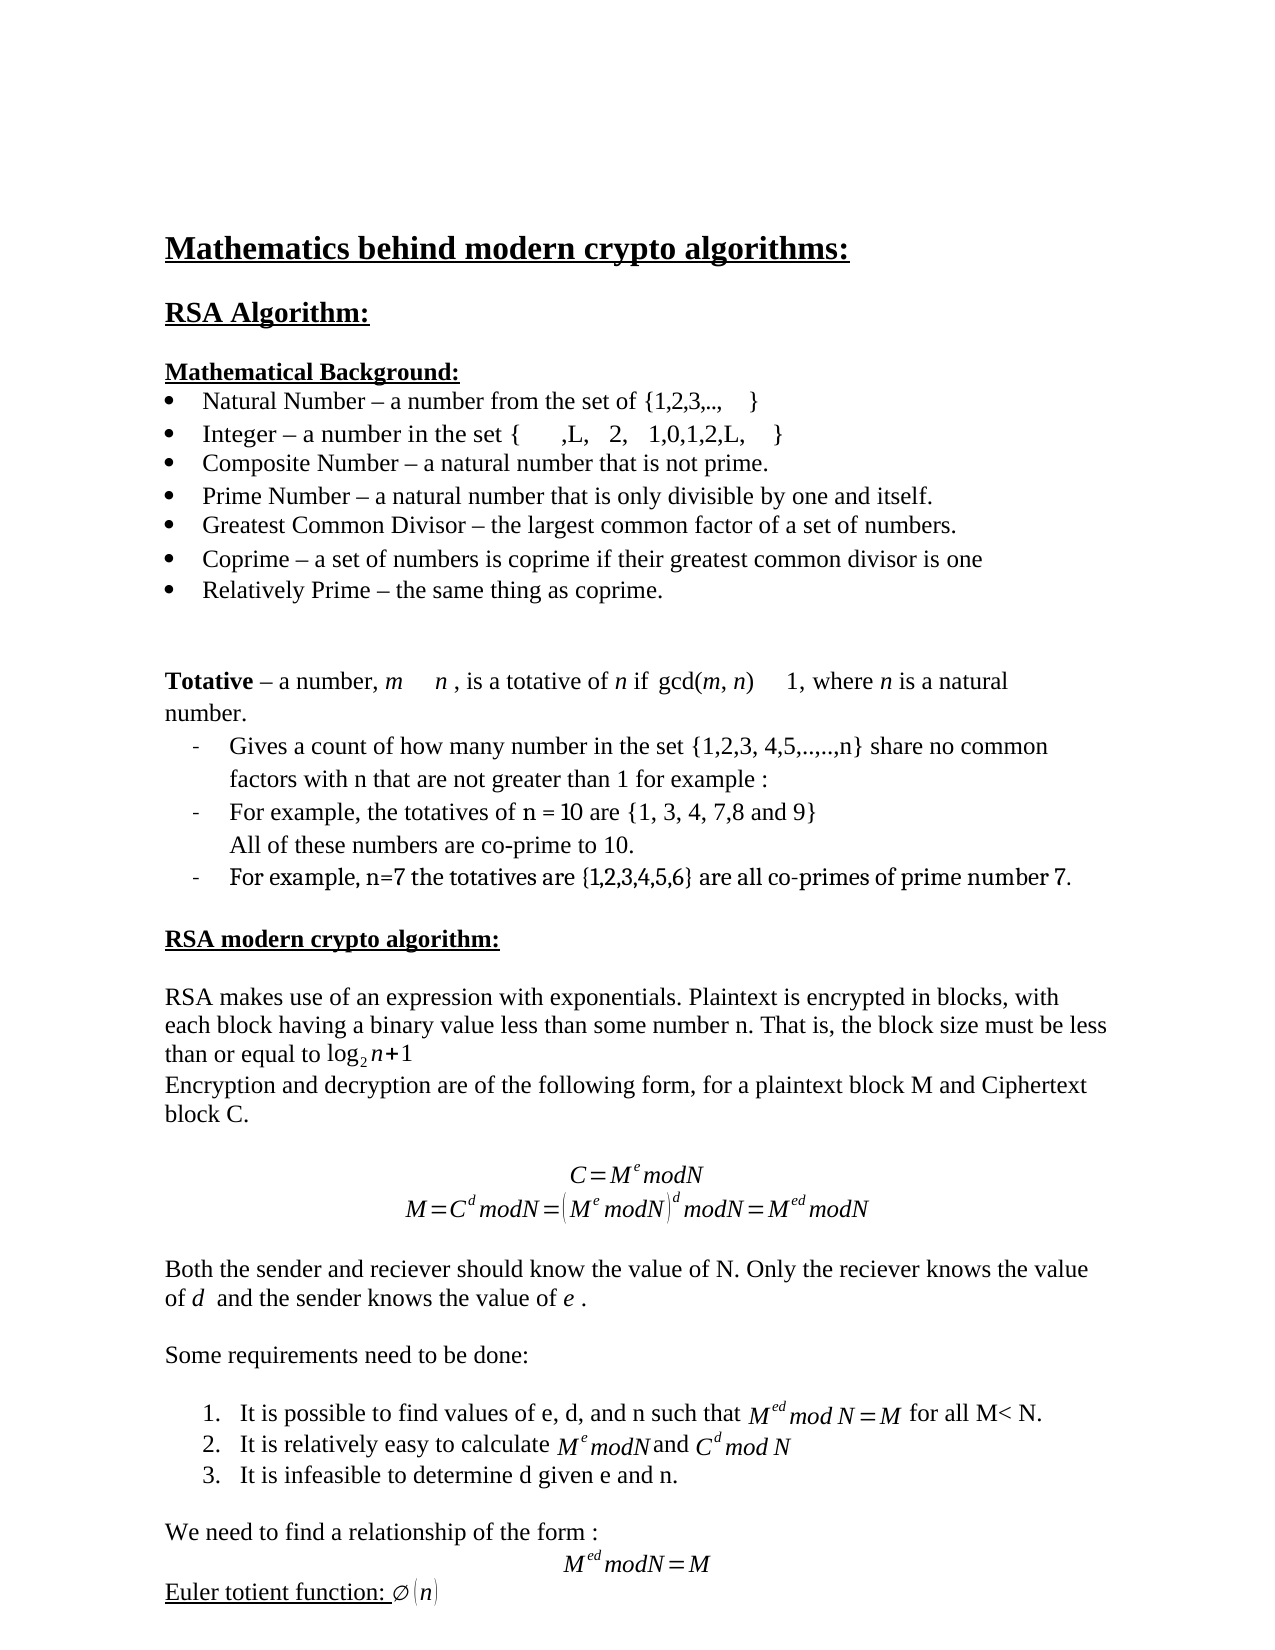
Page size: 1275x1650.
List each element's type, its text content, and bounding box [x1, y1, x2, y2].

text Mathematical Background: [164, 357, 1110, 386]
list Coprime – a set of numbers is coprime if their greatest common divisor is one [164, 543, 1110, 574]
list Integer – a number in the set {,L,2,1,0,1,2,L, } [164, 419, 1110, 448]
list For example, the totatives of n = 10 are {1, 3, 4, 7,8 and 9} [192, 797, 1087, 826]
text RSA Algorithm: [164, 295, 1110, 328]
text RSA modern crypto algorithm: [164, 924, 1110, 953]
text Encryption and decryption are of the following form, for a plaintext block M and Ciphertext block C. [164, 1071, 1110, 1128]
text Both the sender and reciever should know the value of N. Only the reciever knows the value of d and the sender knows the value of e . [164, 1254, 1110, 1311]
list Gives a count of how many number in the set {1,2,3, 4,5,..,..,n} share no common factors with n that are not greater than 1 for example : [192, 731, 1087, 793]
text Some requirements need to be done: [164, 1340, 1110, 1369]
list Prime Number – a natural number that is only divisible by one and itself. [164, 482, 1088, 510]
list Composite Number – a natural number that is not prime. [164, 448, 1110, 477]
text RSA makes use of an expression with exponentials. Plaintext is encrypted in blocks, with each block having a binary value less than some number n. That is, the block size must be less than or equal to [164, 982, 1110, 1071]
list It is possible to find values of e, d, and n such that for all M< N. [202, 1398, 1110, 1429]
list Greatest Common Divisor – the largest common factor of a set of numbers. [164, 510, 1110, 539]
text Mathematics behind modern crypto algorithms: [164, 228, 1110, 266]
list It is infeasible to determine d given e and n. [202, 1460, 1110, 1489]
list All of these numbers are co-prime to 10. [229, 830, 1087, 859]
list For example, n=7 the totatives are {1,2,3,4,5,6} are all co-primes of prime number 7. [192, 863, 1087, 892]
text Totative – a number, m  n , is a totative of n if gcd(m, n)  1, where n is a natural number. [164, 666, 1087, 727]
text We need to find a relationship of the form : [164, 1517, 1110, 1546]
list Relatively Prime – the same thing as coprime. [164, 574, 1110, 604]
list It is relatively easy to calculate and [202, 1429, 1110, 1460]
text Euler totient function: [164, 1577, 1110, 1608]
list Natural Number – a number from the set of {1,2,3,.., } [164, 386, 1110, 415]
